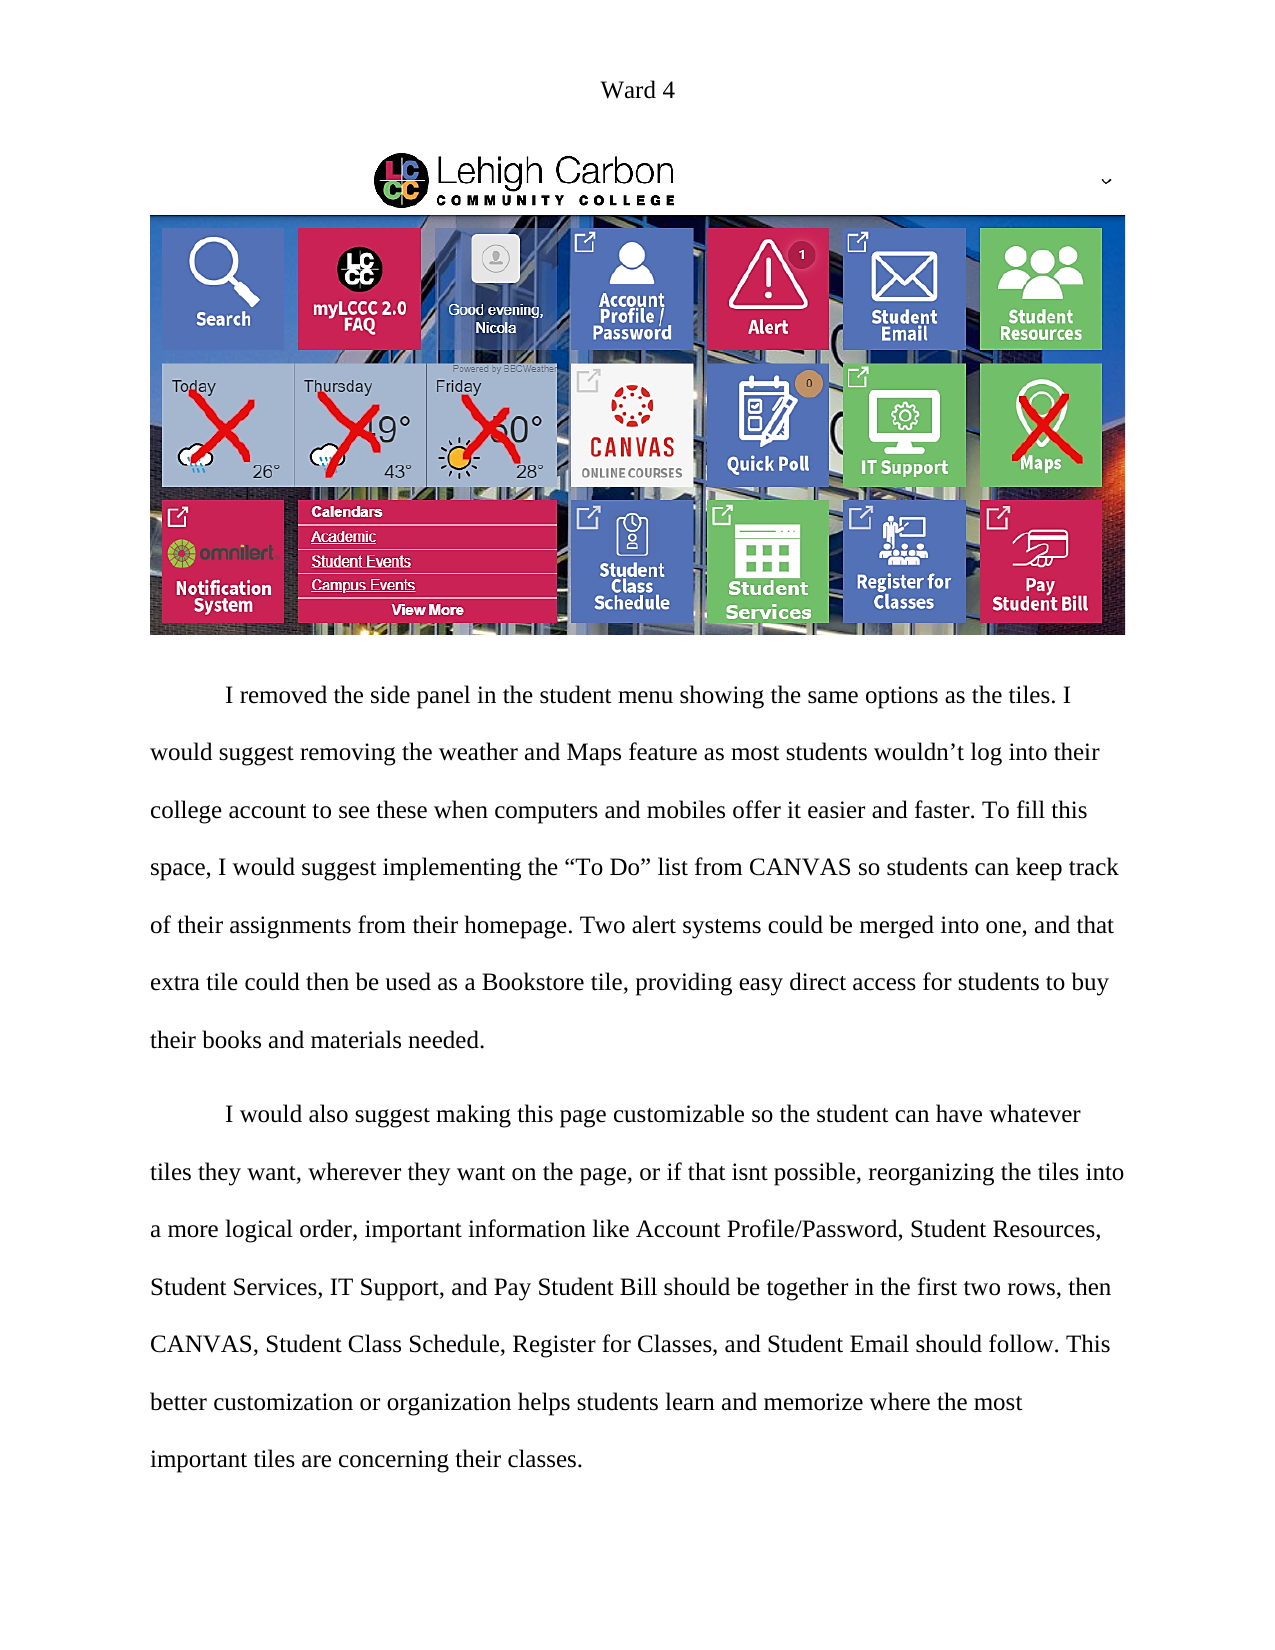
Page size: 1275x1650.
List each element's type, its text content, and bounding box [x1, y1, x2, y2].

text I removed the side panel in the student menu showing the same options as the tiles. I would suggest removing the weather and Maps feature as most students wouldn’t log into their college account to see these when computers and mobiles offer it easier and faster. To fill this space, I would suggest implementing the “To Do” list from CANVAS so students can keep track of their assignments from their homepage. Two alert systems could be merged into one, and that extra tile could then be used as a Bookstore tile, providing easy direct access for students to buy their books and materials needed. [150, 680, 1125, 1054]
picture [150, 150, 1125, 635]
text I would also suggest making this page customizable so the student can have whatever tiles they want, wherever they want on the page, or if that isnt possible, reorganizing the tiles into a more logical order, important information like Account Profile/Password, Student Resources, Student Services, IT Support, and Pay Student Bill should be together in the first two rows, then CANVAS, Student Class Schedule, Register for Classes, and Student Email should follow. This better customization or organization helps students learn and memorize where the most important tiles are concerning their classes. [150, 1099, 1125, 1473]
